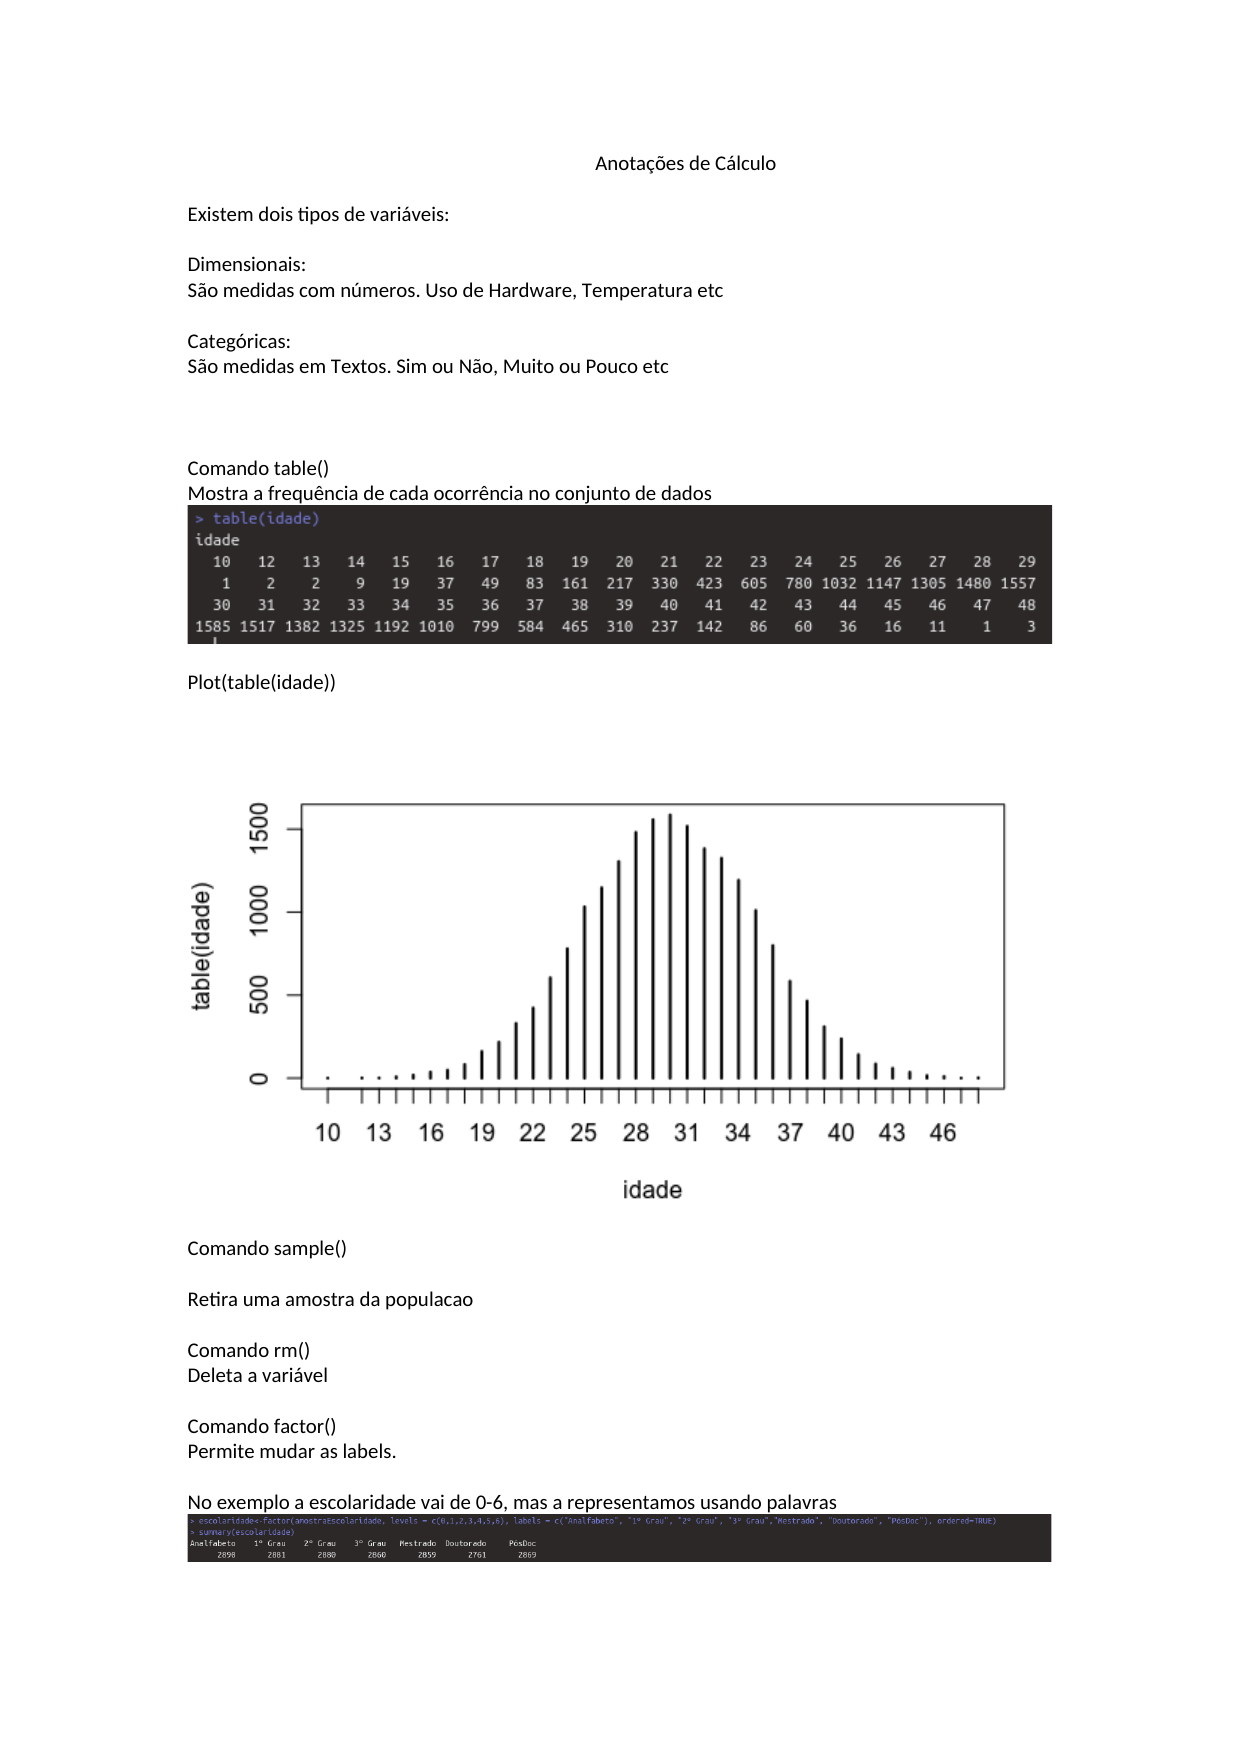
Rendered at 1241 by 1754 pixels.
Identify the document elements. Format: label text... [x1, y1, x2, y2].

text São medidas com números. Uso de Hardware, Temperatura etc [187, 277, 1053, 302]
text Retira uma amostra da populacao [187, 1286, 1053, 1311]
picture [187, 1514, 1052, 1562]
text Comando factor() [187, 1413, 1053, 1438]
text No exemplo a escolaridade vai de 0-6, mas a representamos usando palavras [187, 1489, 1053, 1515]
text Permite mudar as labels. [187, 1438, 1053, 1464]
text Deleta a variável [187, 1362, 1053, 1388]
text Comando table() [187, 455, 1053, 480]
text Anotações de Cálculo [275, 150, 1053, 175]
picture [187, 505, 1053, 644]
text São medidas em Textos. Sim ou Não, Muito ou Pouco etc [187, 353, 1053, 379]
text Comando rm() [187, 1337, 1053, 1362]
text Existem dois tipos de variáveis: Dimensionais: [187, 201, 1053, 277]
picture [187, 694, 1053, 1236]
text Categóricas: [187, 328, 1053, 353]
text Comando sample() [187, 1236, 1053, 1261]
text Plot(table(idade)) [187, 669, 1053, 694]
text Mostra a frequência de cada ocorrência no conjunto de dados [187, 480, 1053, 505]
